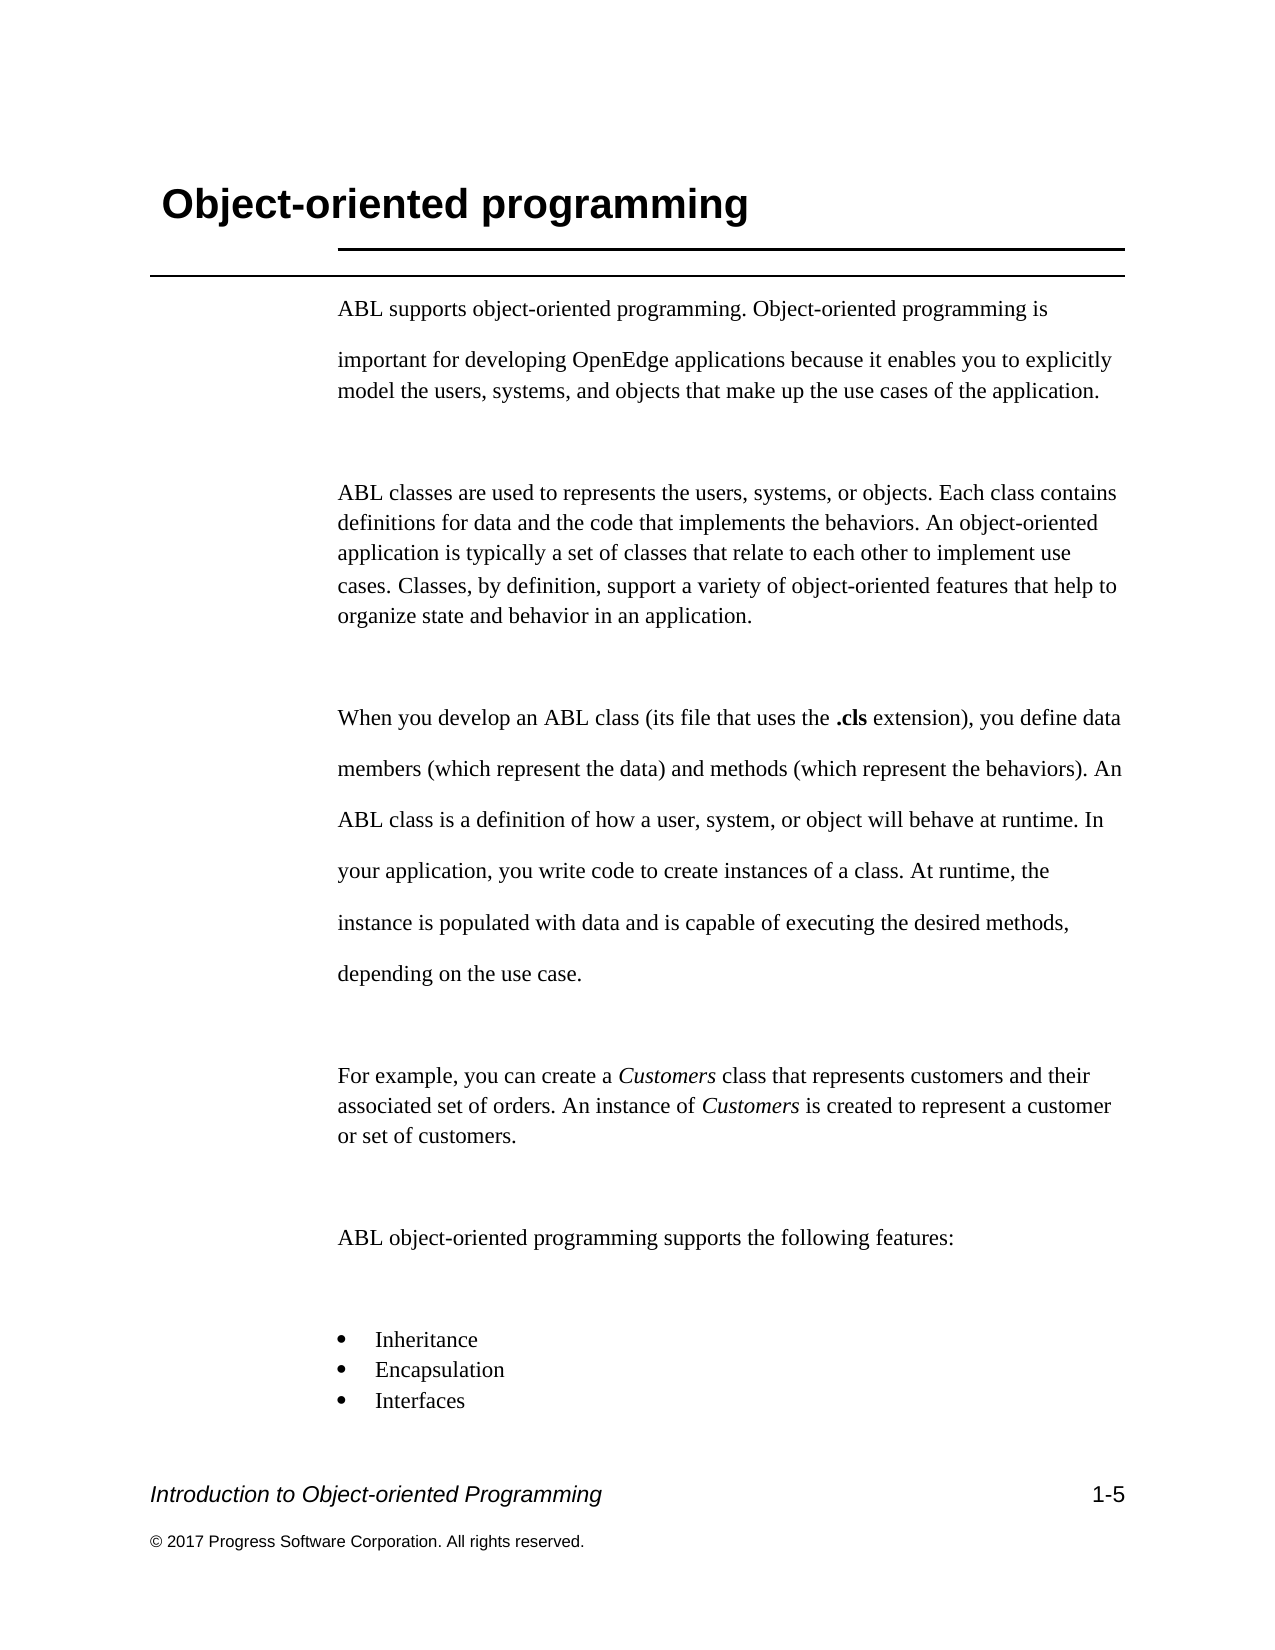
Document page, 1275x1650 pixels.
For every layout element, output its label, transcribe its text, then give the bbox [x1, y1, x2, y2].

subtitle Object-oriented programming [150, 180, 1125, 228]
list Inheritance [337, 1326, 1125, 1353]
text ABL classes are used to represents the users, systems, or objects. Each class contains definitions for data and the code that implements the behaviors. An object-oriented application is typically a set of classes that relate to each other to implement use cases. Classes, by definition, support a variety of object-oriented features that help to organize state and behavior in an application. [337, 479, 1125, 629]
text depending on the use case. [337, 960, 1125, 986]
text ABL class is a definition of how a user, system, or object will behave at runtime. In [337, 807, 1125, 833]
text important for developing OpenEdge applications because it enables you to explicitly model the users, systems, and objects that make up the use cases of the application. [337, 346, 1125, 403]
list Interfaces [337, 1387, 1125, 1413]
text your application, you write code to create instances of a class. At runtime, the [337, 858, 1125, 884]
text instance is populated with data and is capable of executing the desired methods, [337, 909, 1125, 935]
list Encapsulation [337, 1357, 1125, 1383]
text ABL object-oriented programming supports the following features: [337, 1224, 1125, 1251]
text When you develop an ABL class (its file that uses the .cls extension), you define data [337, 704, 1125, 731]
text For example, you can create a Customers class that represents customers and their associated set of orders. An instance of Customers is created to represent a customer or set of customers. [337, 1062, 1125, 1148]
text ABL supports object-oriented programming. Object-oriented programming is [337, 295, 1125, 322]
text members (which represent the data) and methods (which represent the behaviors). An [337, 756, 1125, 782]
